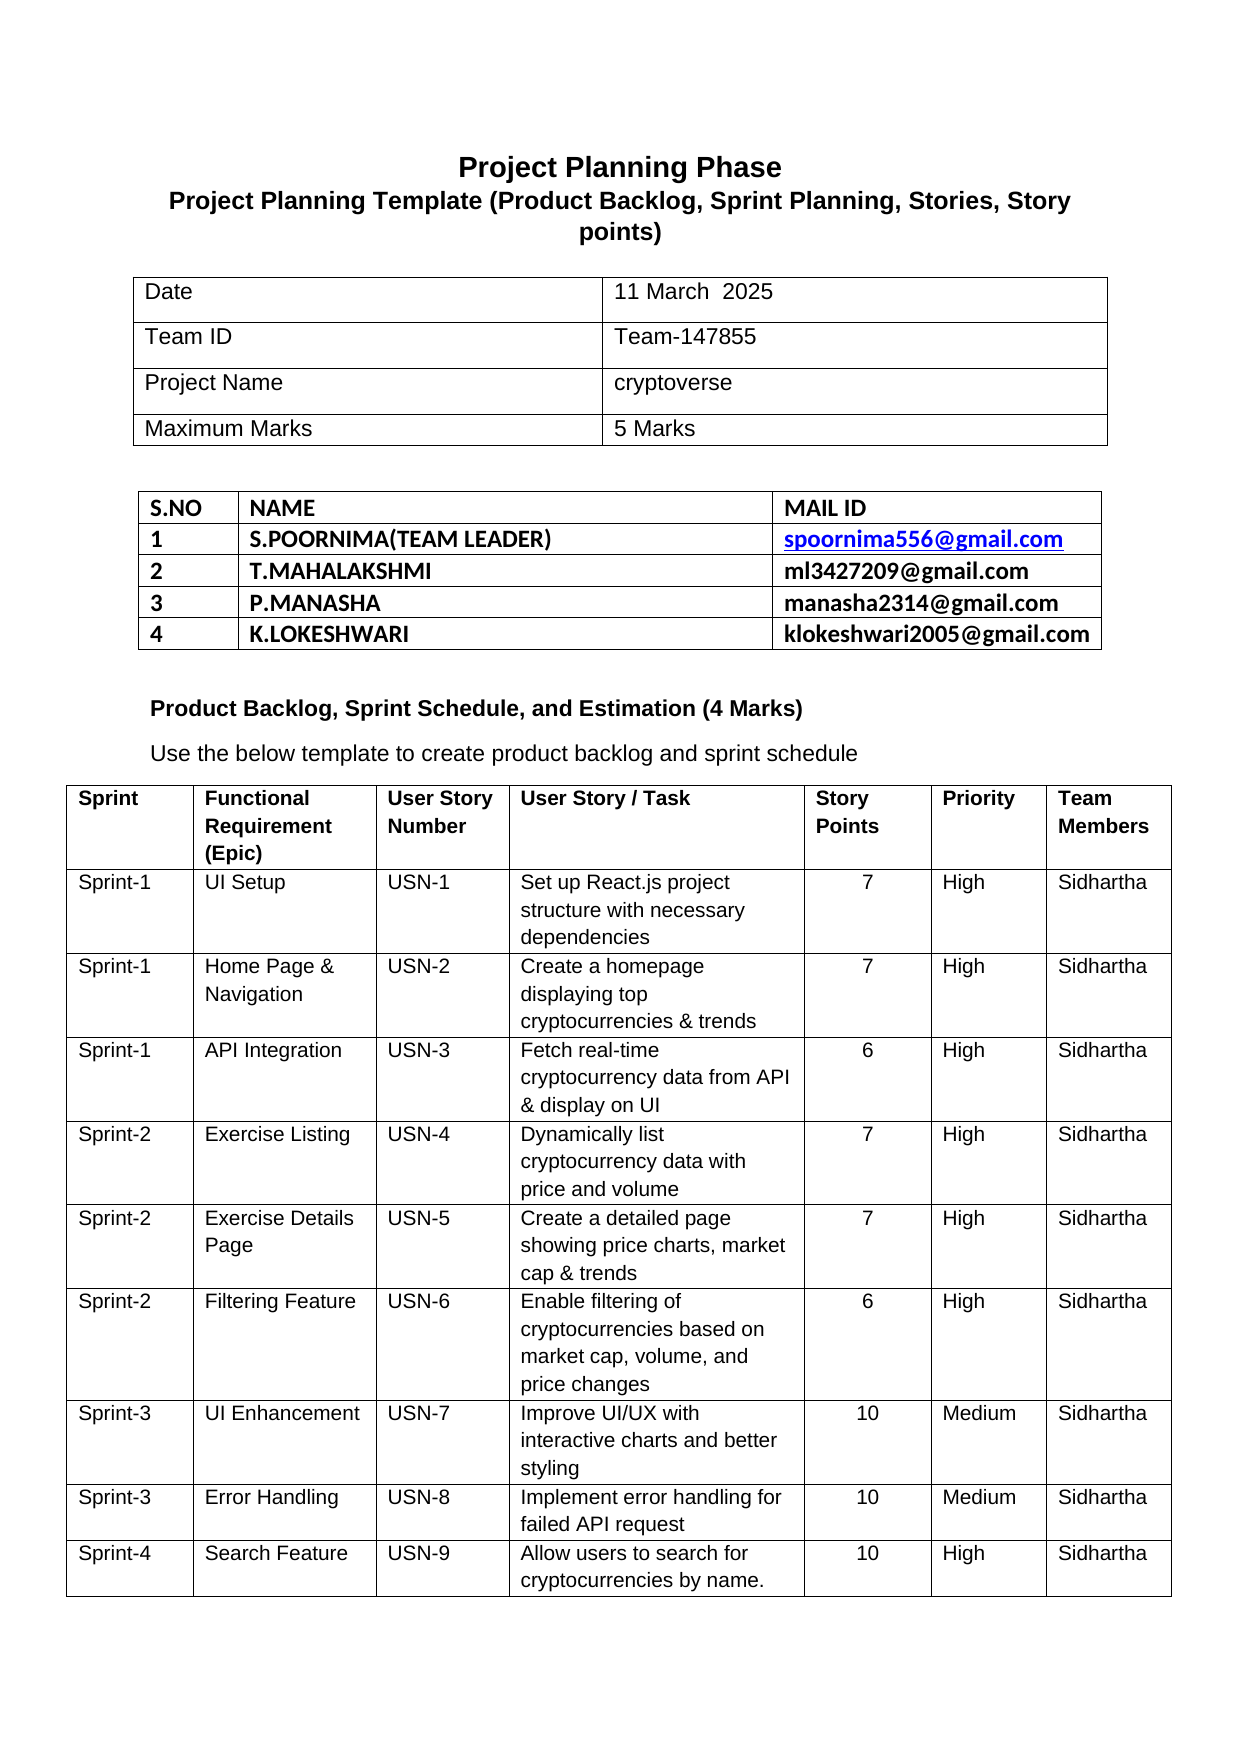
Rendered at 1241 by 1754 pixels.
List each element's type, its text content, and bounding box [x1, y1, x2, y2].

table_cell Sidhartha [1047, 1038, 1171, 1121]
table_cell 10 [805, 1401, 931, 1483]
table_cell klokeshwari2005@gmail.com [773, 618, 1101, 649]
table_cell S.POORNIMA(TEAM LEADER) [239, 524, 772, 554]
table_cell 6 [805, 1038, 931, 1121]
table_cell USN-5 [377, 1205, 509, 1288]
table_cell 10 [805, 1485, 931, 1540]
table_cell Project Name [134, 369, 602, 413]
table_header User Story / Task [510, 786, 804, 869]
table_cell Set up React.js project structure with necessary dependencies [510, 870, 804, 953]
table_header Functional Requirement (Epic) [194, 786, 376, 869]
table_cell USN-7 [377, 1401, 509, 1483]
table_cell High [932, 1122, 1046, 1204]
table_cell 7 [805, 954, 931, 1037]
table_cell Home Page & Navigation [194, 954, 376, 1037]
table_cell Sidhartha [1047, 1289, 1171, 1399]
text Product Backlog, Sprint Schedule, and Estimation (4 Marks) [150, 695, 1090, 721]
table_cell Sidhartha [1047, 1401, 1171, 1483]
table_header Story Points [805, 786, 931, 869]
table_cell Sidhartha [1047, 1541, 1171, 1596]
table_cell Create a homepage displaying top cryptocurrencies & trends [510, 954, 804, 1037]
table_cell Fetch real-time cryptocurrency data from API & display on UI [510, 1038, 804, 1121]
table_cell Sidhartha [1047, 1485, 1171, 1540]
table_cell Allow users to search for cryptocurrencies by name. [510, 1541, 804, 1596]
table_cell T.MAHALAKSHMI [239, 555, 772, 586]
table_cell 10 [805, 1541, 931, 1596]
table_cell ml3427209@gmail.com [773, 555, 1101, 586]
table_cell Sprint-4 [67, 1541, 193, 1596]
table_cell Search Feature [194, 1541, 376, 1596]
table_cell High [932, 954, 1046, 1037]
text Project Planning Phase [150, 150, 1090, 183]
table_cell K.LOKESHWARI [239, 618, 772, 649]
table_cell High [932, 1289, 1046, 1399]
table_cell High [932, 870, 1046, 953]
table_cell Sprint-1 [67, 954, 193, 1037]
table_header 11 March 2025 [603, 278, 1107, 322]
table_cell USN-4 [377, 1122, 509, 1204]
table_cell Sidhartha [1047, 1205, 1171, 1288]
table_cell 2 [139, 555, 238, 586]
table_header User Story Number [377, 786, 509, 869]
table_header NAME [239, 492, 772, 522]
table_cell UI Enhancement [194, 1401, 376, 1483]
table_cell 7 [805, 1122, 931, 1204]
table_cell USN-6 [377, 1289, 509, 1399]
table_cell USN-3 [377, 1038, 509, 1121]
table_cell UI Setup [194, 870, 376, 953]
table_cell cryptoverse [603, 369, 1107, 413]
table_header MAIL ID [773, 492, 1101, 522]
table_cell Sprint-3 [67, 1485, 193, 1540]
table_cell Enable filtering of cryptocurrencies based on market cap, volume, and price changes [510, 1289, 804, 1399]
table_cell USN-8 [377, 1485, 509, 1540]
table_cell Sprint-2 [67, 1205, 193, 1288]
table_cell Sprint-2 [67, 1122, 193, 1204]
table_header S.NO [139, 492, 238, 522]
table_header Sprint [67, 786, 193, 869]
table_cell 3 [139, 587, 238, 617]
table_cell Sidhartha [1047, 870, 1171, 953]
table_cell Team ID [134, 323, 602, 368]
table_cell Filtering Feature [194, 1289, 376, 1399]
table_cell USN-1 [377, 870, 509, 953]
table_header Team Members [1047, 786, 1171, 869]
table_cell 7 [805, 870, 931, 953]
table_cell Sidhartha [1047, 954, 1171, 1037]
table_cell P.MANASHA [239, 587, 772, 617]
table_cell Medium [932, 1485, 1046, 1540]
table_cell Team-147855 [603, 323, 1107, 368]
table_cell USN-2 [377, 954, 509, 1037]
table_cell Exercise Listing [194, 1122, 376, 1204]
table_cell USN-9 [377, 1541, 509, 1596]
table_cell manasha2314@gmail.com [773, 587, 1101, 617]
text Project Planning Template (Product Backlog, Sprint Planning, Stories, Story points) [150, 186, 1090, 246]
table_cell Error Handling [194, 1485, 376, 1540]
table_cell 7 [805, 1205, 931, 1288]
table_cell Sprint-1 [67, 1038, 193, 1121]
table_cell 1 [139, 524, 238, 554]
table_header Priority [932, 786, 1046, 869]
table_cell Sidhartha [1047, 1122, 1171, 1204]
table_cell Implement error handling for failed API request [510, 1485, 804, 1540]
table_cell Sprint-1 [67, 870, 193, 953]
text Use the below template to create product backlog and sprint schedule [150, 740, 1090, 766]
table_cell spoornima556@gmail.com [773, 524, 1101, 554]
table_cell High [932, 1205, 1046, 1288]
table_cell Create a detailed page showing price charts, market cap & trends [510, 1205, 804, 1288]
table_cell High [932, 1038, 1046, 1121]
table_cell Sprint-3 [67, 1401, 193, 1483]
table_cell 6 [805, 1289, 931, 1399]
table_cell High [932, 1541, 1046, 1596]
table_cell Exercise Details Page [194, 1205, 376, 1288]
table_cell Dynamically list cryptocurrency data with price and volume [510, 1122, 804, 1204]
table_cell Sprint-2 [67, 1289, 193, 1399]
table_cell 5 Marks [603, 415, 1107, 445]
table_cell Medium [932, 1401, 1046, 1483]
table_cell 4 [139, 618, 238, 649]
table_cell Improve UI/UX with interactive charts and better styling [510, 1401, 804, 1483]
table_cell API Integration [194, 1038, 376, 1121]
table_header Date [134, 278, 602, 322]
table_cell Maximum Marks [134, 415, 602, 445]
